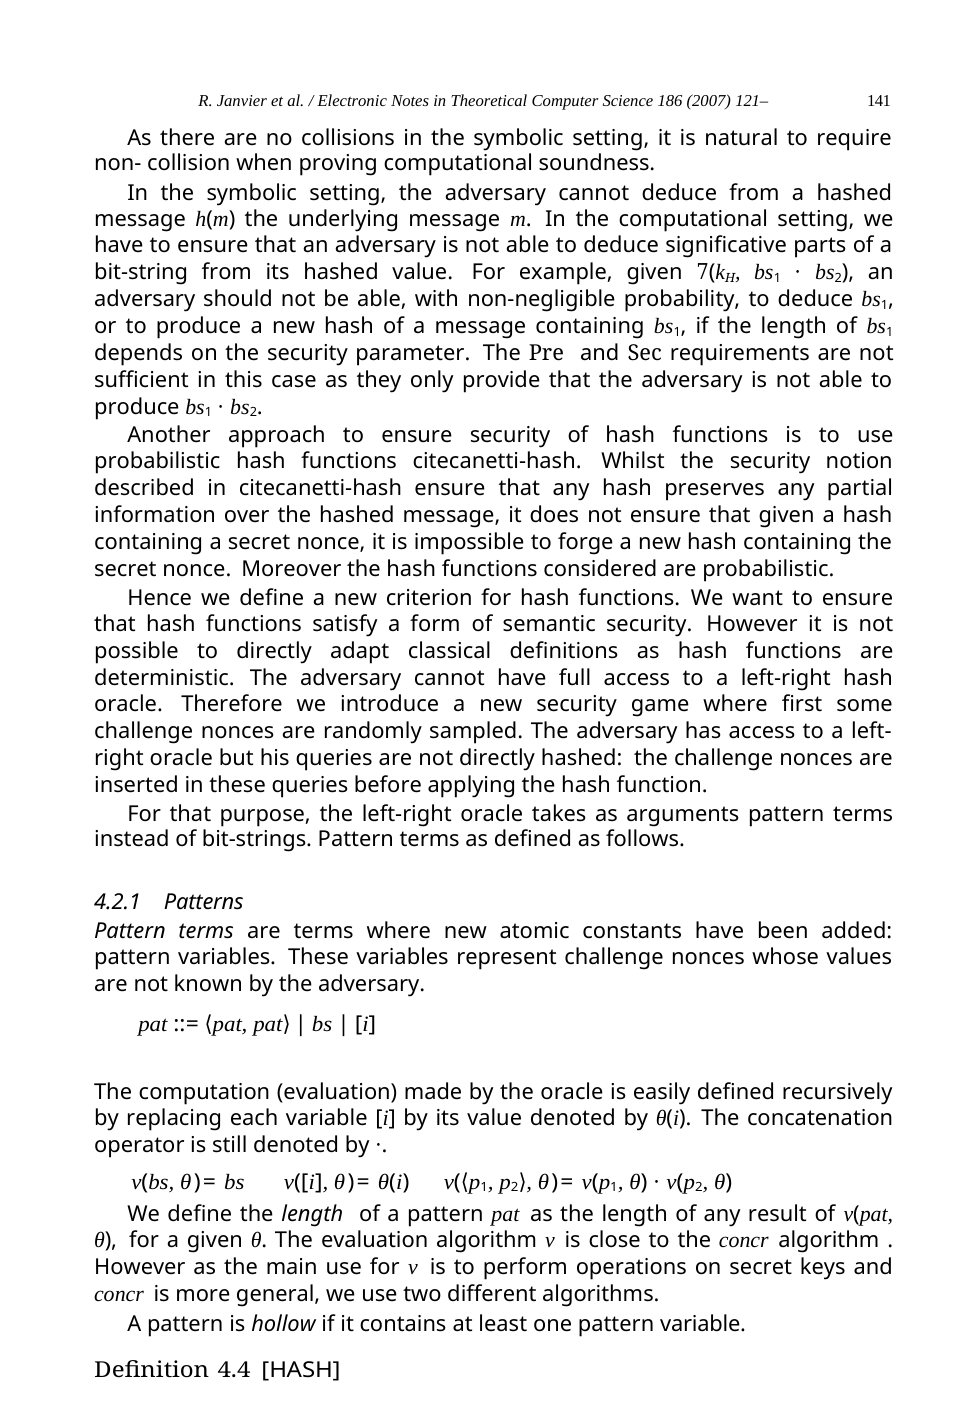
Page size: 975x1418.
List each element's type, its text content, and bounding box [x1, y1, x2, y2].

text Another approach to ensure security of hash functions is to use probabilistic hash functions citecanetti-hash. Whilst the security notion described in citecanetti-hash ensure that any hash preserves any partial information over the hashed message, it does not ensure that given a hash containing a secret nonce, it is impossible to forge a new hash containing the secret nonce. Moreover the hash functions considered are probabilistic. [94, 421, 893, 582]
text As there are no collisions in the symbolic setting, it is natural to require non- collision when proving computational soundness. [94, 124, 893, 177]
text Pattern terms are terms where new atomic constants have been added: pattern variables. These variables represent challenge nonces whose values are not known by the adversary. [94, 917, 893, 998]
text A pattern is hollow if it contains at least one pattern variable. [127, 1307, 921, 1337]
text pat ::= ⟨pat, pat⟩ | bs | [i] [138, 1008, 921, 1038]
text For that purpose, the left-right oracle takes as arguments pattern terms instead of bit-strings. Pattern terms as defined as follows. [94, 800, 893, 852]
list Patterns [94, 885, 921, 915]
text In the symbolic setting, the adversary cannot deduce from a hashed message h(m) the underlying message m. In the computational setting, we have to ensure that an adversary is not able to deduce significative parts of a bit-string from its hashed value. For example, given 7(kH, bs1 · bs2), an adversary should not be able, with non-negligible probability, to deduce bs1, or to produce a new hash of a message containing bs1, if the length of bs1 depends on the security parameter. The Pre and Sec requirements are not sufficient in this case as they only provide that the adversary is not able to produce bs1 · bs2. [94, 179, 893, 421]
text Definition 4.4 [HASH] [94, 1354, 921, 1384]
text Hence we define a new criterion for hash functions. We want to ensure that hash functions satisfy a form of semantic security. However it is not possible to directly adapt classical definitions as hash functions are deterministic. The adversary cannot have full access to a left-right hash oracle. Therefore we introduce a new security game where first some challenge nonces are randomly sampled. The adversary has access to a left-right oracle but his queries are not directly hashed: the challenge nonces are inserted in these queries before applying the hash function. [94, 584, 893, 799]
text The computation (evaluation) made by the oracle is easily defined recursively by replacing each variable [i] by its value denoted by θ(i). The concatenation operator is still denoted by ·. [94, 1078, 893, 1159]
text v(bs, θ)= bs v([i], θ)= θ(i) v(⟨p1, p2⟩, θ)= v(p1, θ) · v(p2, θ) [131, 1166, 921, 1195]
text We define the length of a pattern pat as the length of any result of v(pat, θ), for a given θ. The evaluation algorithm v is close to the concr algorithm . However as the main use for v is to perform operations on secret keys and concr is more general, we use two different algorithms. [94, 1200, 893, 1307]
